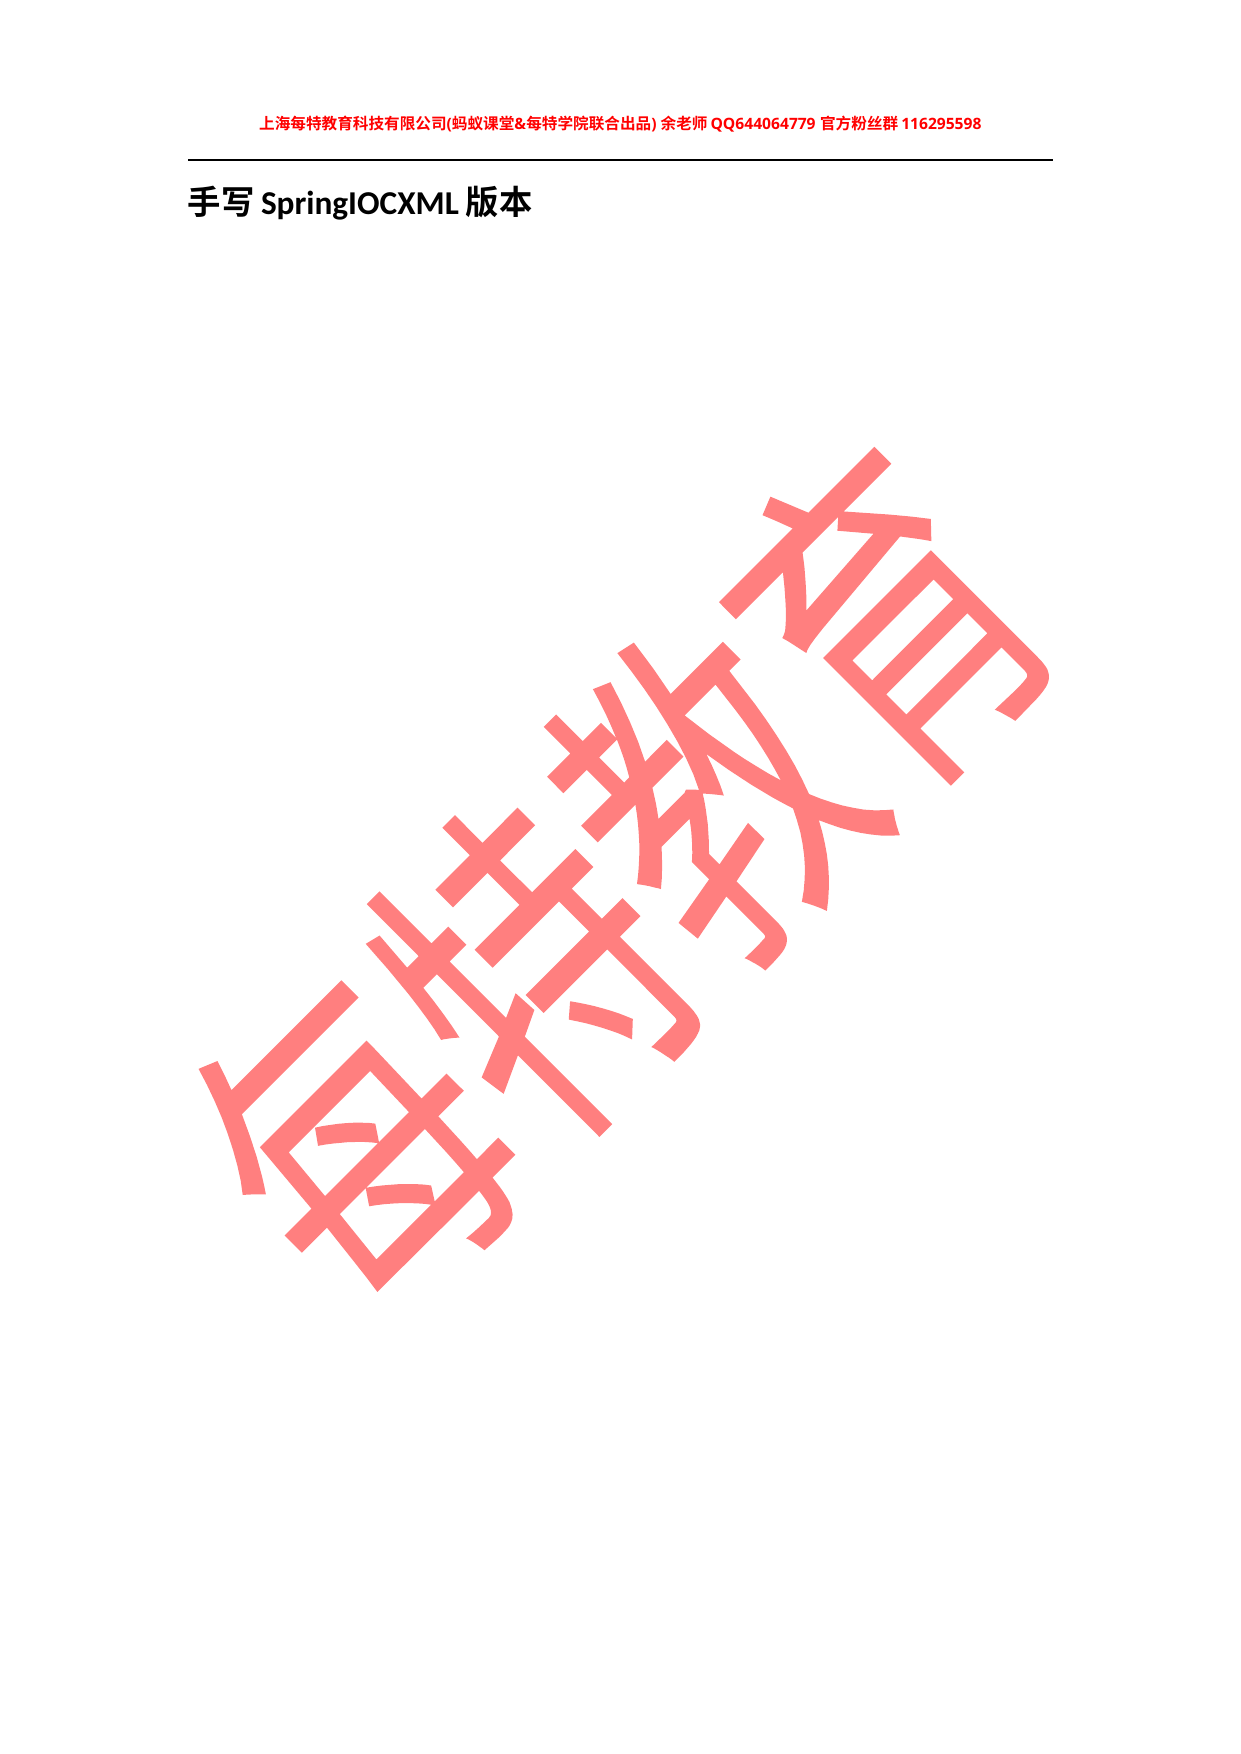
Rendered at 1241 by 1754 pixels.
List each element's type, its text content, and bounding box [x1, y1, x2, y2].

subtitle 手写SpringIOCXML版本 [187, 167, 1053, 232]
